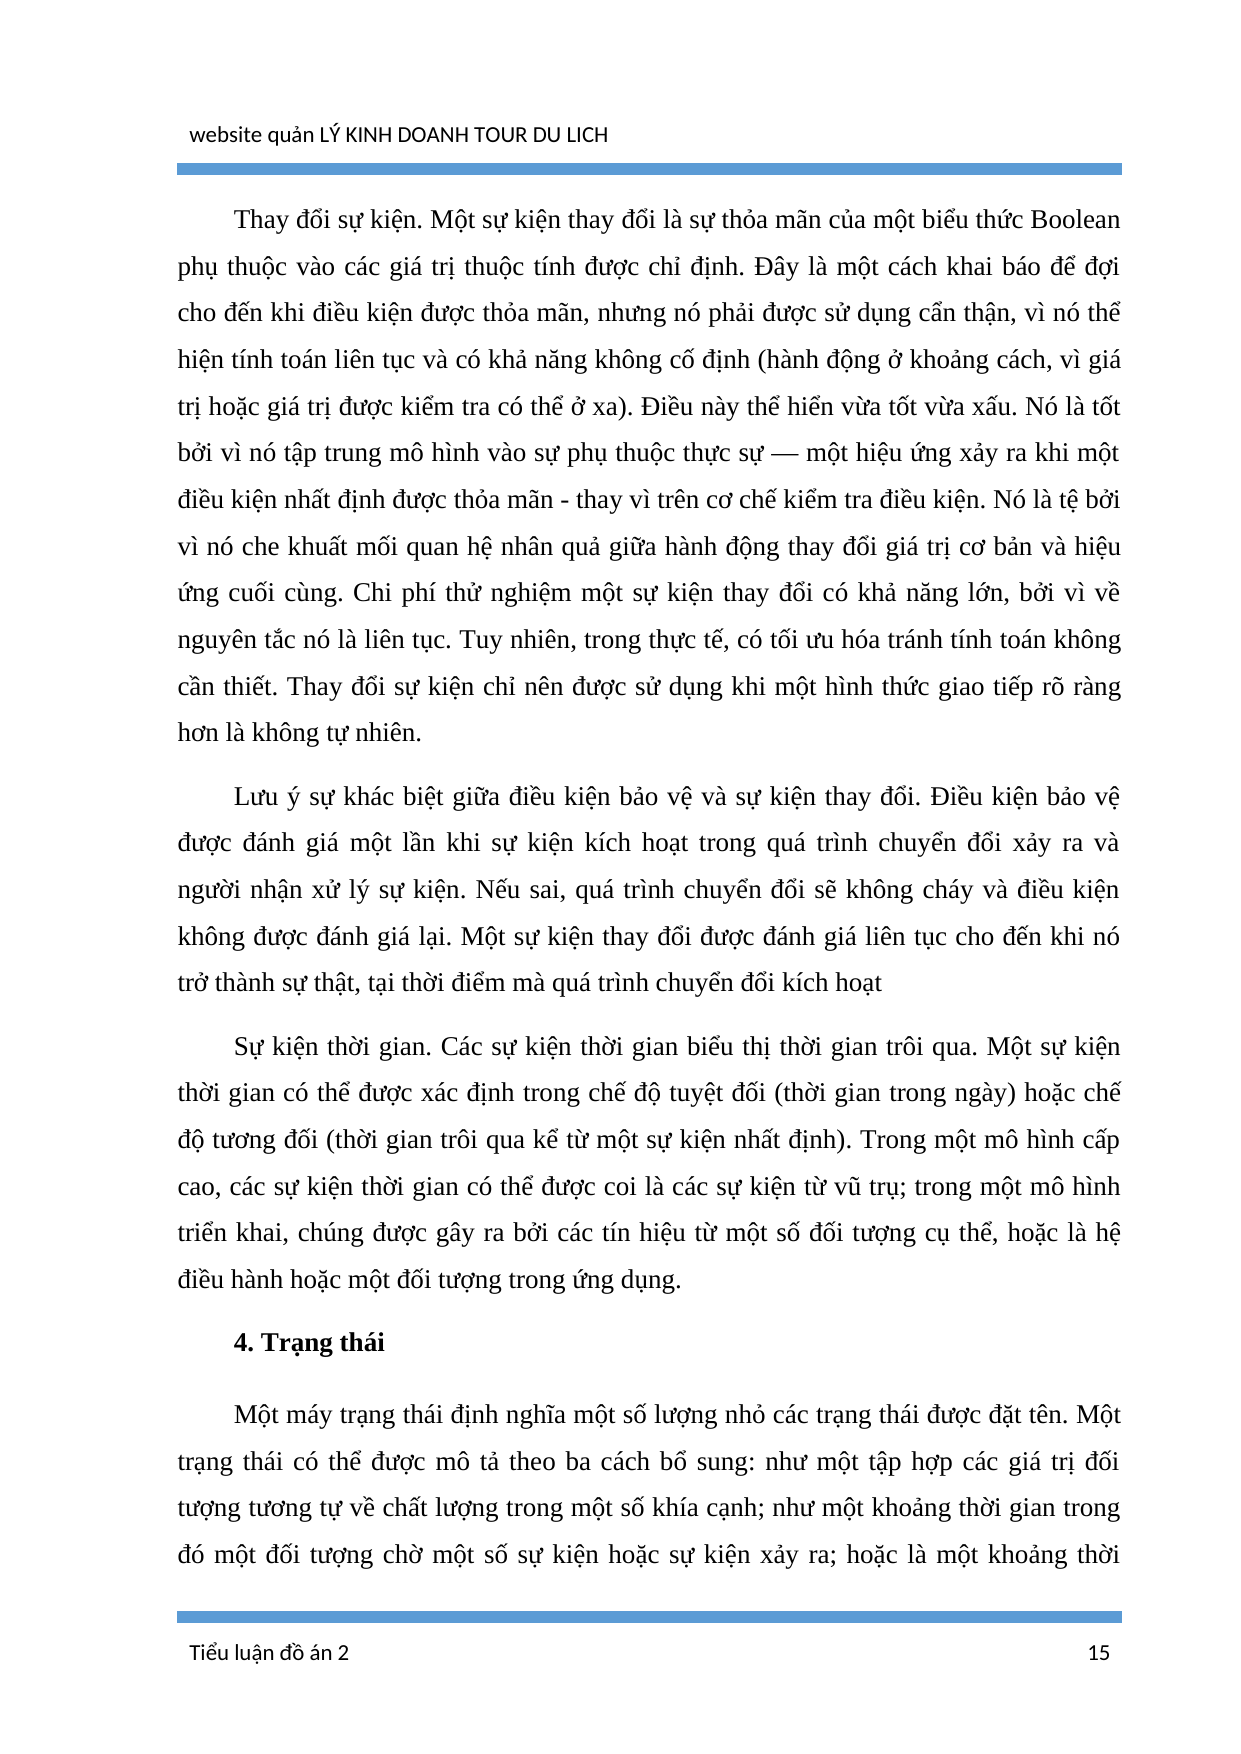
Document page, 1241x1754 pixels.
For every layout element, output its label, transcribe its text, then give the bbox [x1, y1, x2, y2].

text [177, 1398, 1122, 1569]
subtitle 4. Trạng thái [177, 1326, 1122, 1357]
text Sự kiện thời gian. Các sự kiện thời gian biểu thị thời gian trôi qua. Một sự kiện thời gian có thể được xác định trong chế độ tuyệt đối (thời gian trong ngày) hoặc chế độ tương đối (thời gian trôi qua kể từ một sự kiện nhất định). Trong một mô hình cấp cao, các sự kiện thời gian có thể được coi là các sự kiện từ vũ trụ; trong một mô hình triển khai, chúng được gây ra bởi các tín hiệu từ một số đối tượng cụ thể, hoặc là hệ điều hành hoặc một đối tượng trong ứng dụng. [177, 1030, 1122, 1294]
text Lưu ý sự khác biệt giữa điều kiện bảo vệ và sự kiện thay đổi. Điều kiện bảo vệ được đánh giá một lần khi sự kiện kích hoạt trong quá trình chuyển đổi xảy ra và người nhận xử lý sự kiện. Nếu sai, quá trình chuyển đổi sẽ không cháy và điều kiện không được đánh giá lại. Một sự kiện thay đổi được đánh giá liên tục cho đến khi nó trở thành sự thật, tại thời điểm mà quá trình chuyển đổi kích hoạt [177, 780, 1122, 997]
text Thay đổi sự kiện. Một sự kiện thay đổi là sự thỏa mãn của một biểu thức Boolean phụ thuộc vào các giá trị thuộc tính được chỉ định. Đây là một cách khai báo để đợi cho đến khi điều kiện được thỏa mãn, nhưng nó phải được sử dụng cẩn thận, vì nó thể hiện tính toán liên tục và có khả năng không cố định (hành động ở khoảng cách, vì giá trị hoặc giá trị được kiểm tra có thể ở xa). Điều này thể hiển vừa tốt vừa xấu. Nó là tốt bởi vì nó tập trung mô hình vào sự phụ thuộc thực sự — một hiệu ứng xảy ra khi một điều kiện nhất định được thỏa mãn - thay vì trên cơ chế kiểm tra điều kiện. Nó là tệ bởi vì nó che khuất mối quan hệ nhân quả giữa hành động thay đổi giá trị cơ bản và hiệu ứng cuối cùng. Chi phí thử nghiệm một sự kiện thay đổi có khả năng lớn, bởi vì về nguyên tắc nó là liên tục. Tuy nhiên, trong thực tế, có tối ưu hóa tránh tính toán không cần thiết. Thay đổi sự kiện chỉ nên được sử dụng khi một hình thức giao tiếp rõ ràng hơn là không tự nhiên. [177, 203, 1122, 747]
